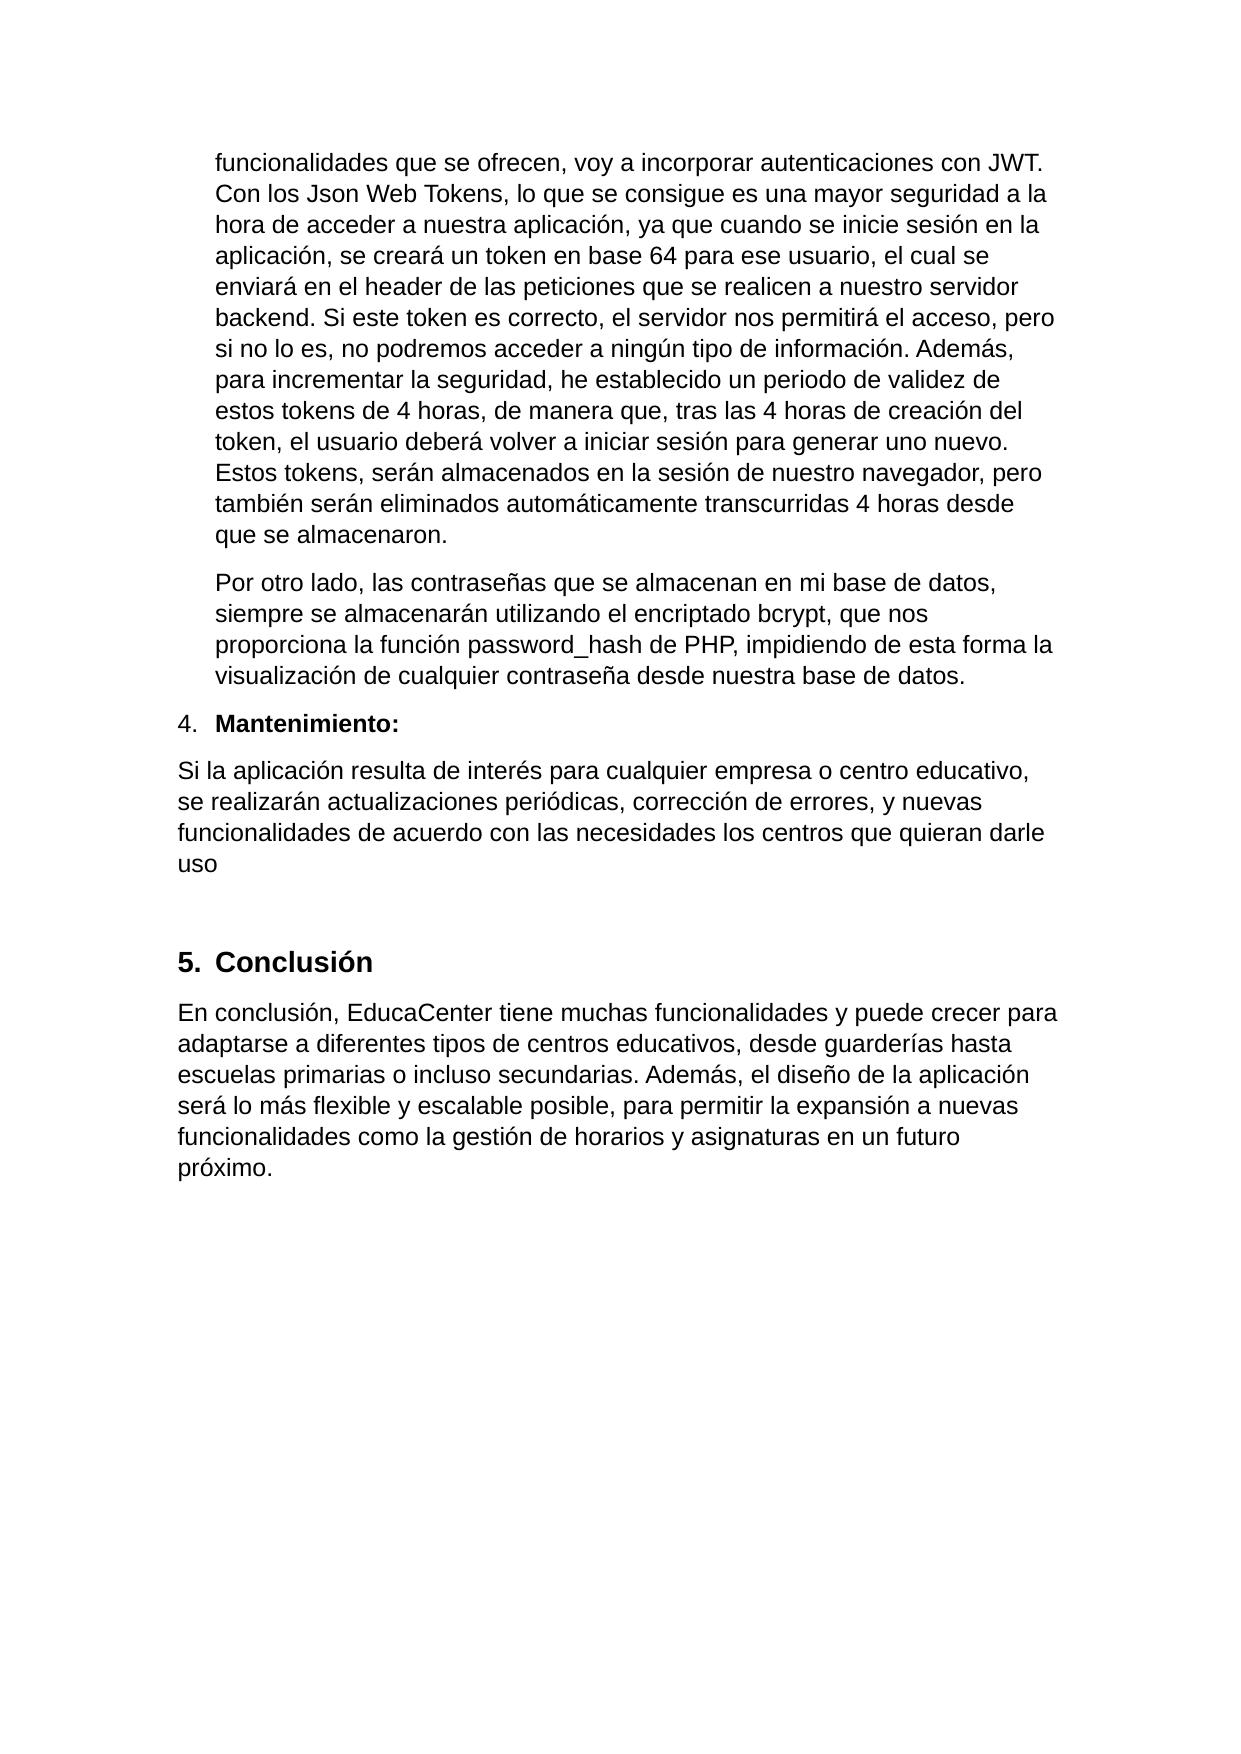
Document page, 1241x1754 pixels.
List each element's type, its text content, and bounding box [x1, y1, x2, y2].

text Por otro lado, las contraseñas que se almacenan en mi base de datos, siempre se almacenarán utilizando el encriptado bcrypt, que nos proporciona la función password_hash de PHP, impidiendo de esta forma la visualización de cualquier contraseña desde nuestra base de datos. [215, 568, 1063, 690]
list Conclusión [177, 945, 1063, 978]
list Mantenimiento: [177, 709, 1063, 737]
text En conclusión, EducaCenter tiene muchas funcionalidades y puede crecer para adaptarse a diferentes tipos de centros educativos, desde guarderías hasta escuelas primarias o incluso secundarias. Además, el diseño de la aplicación será lo más flexible y escalable posible, para permitir la expansión a nuevas funcionalidades como la gestión de horarios y asignaturas en un futuro próximo. [177, 998, 1063, 1182]
text Si la aplicación resulta de interés para cualquier empresa o centro educativo, se realizarán actualizaciones periódicas, corrección de errores, y nuevas funcionalidades de acuerdo con las necesidades los centros que quieran darle uso [177, 756, 1063, 878]
